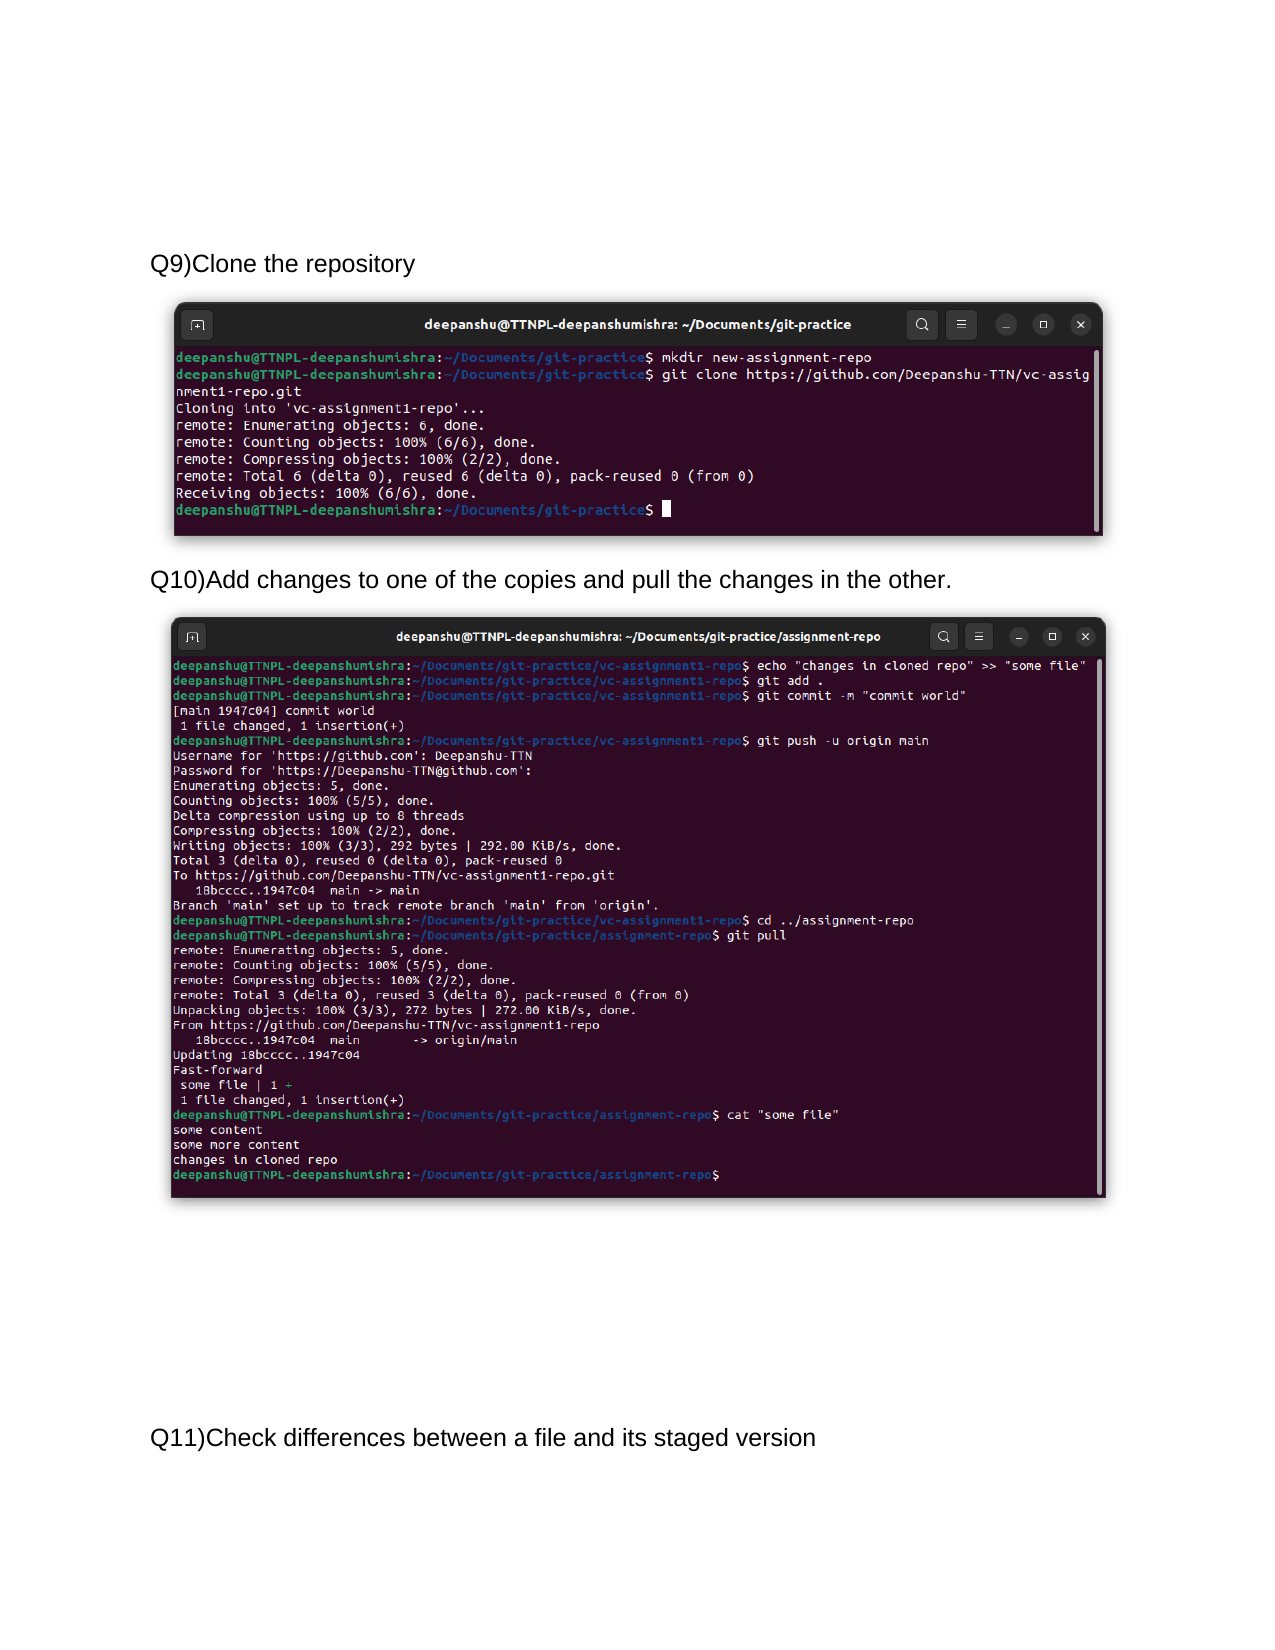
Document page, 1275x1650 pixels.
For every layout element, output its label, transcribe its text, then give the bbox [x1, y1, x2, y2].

picture [150, 282, 1125, 562]
text Q10)Add changes to one of the copies and pull the changes in the other. [150, 565, 1125, 594]
picture [150, 598, 1125, 1221]
text Q11)Check differences between a file and its staged version [150, 1423, 1125, 1452]
text Q9)Clone the repository [150, 249, 1125, 278]
